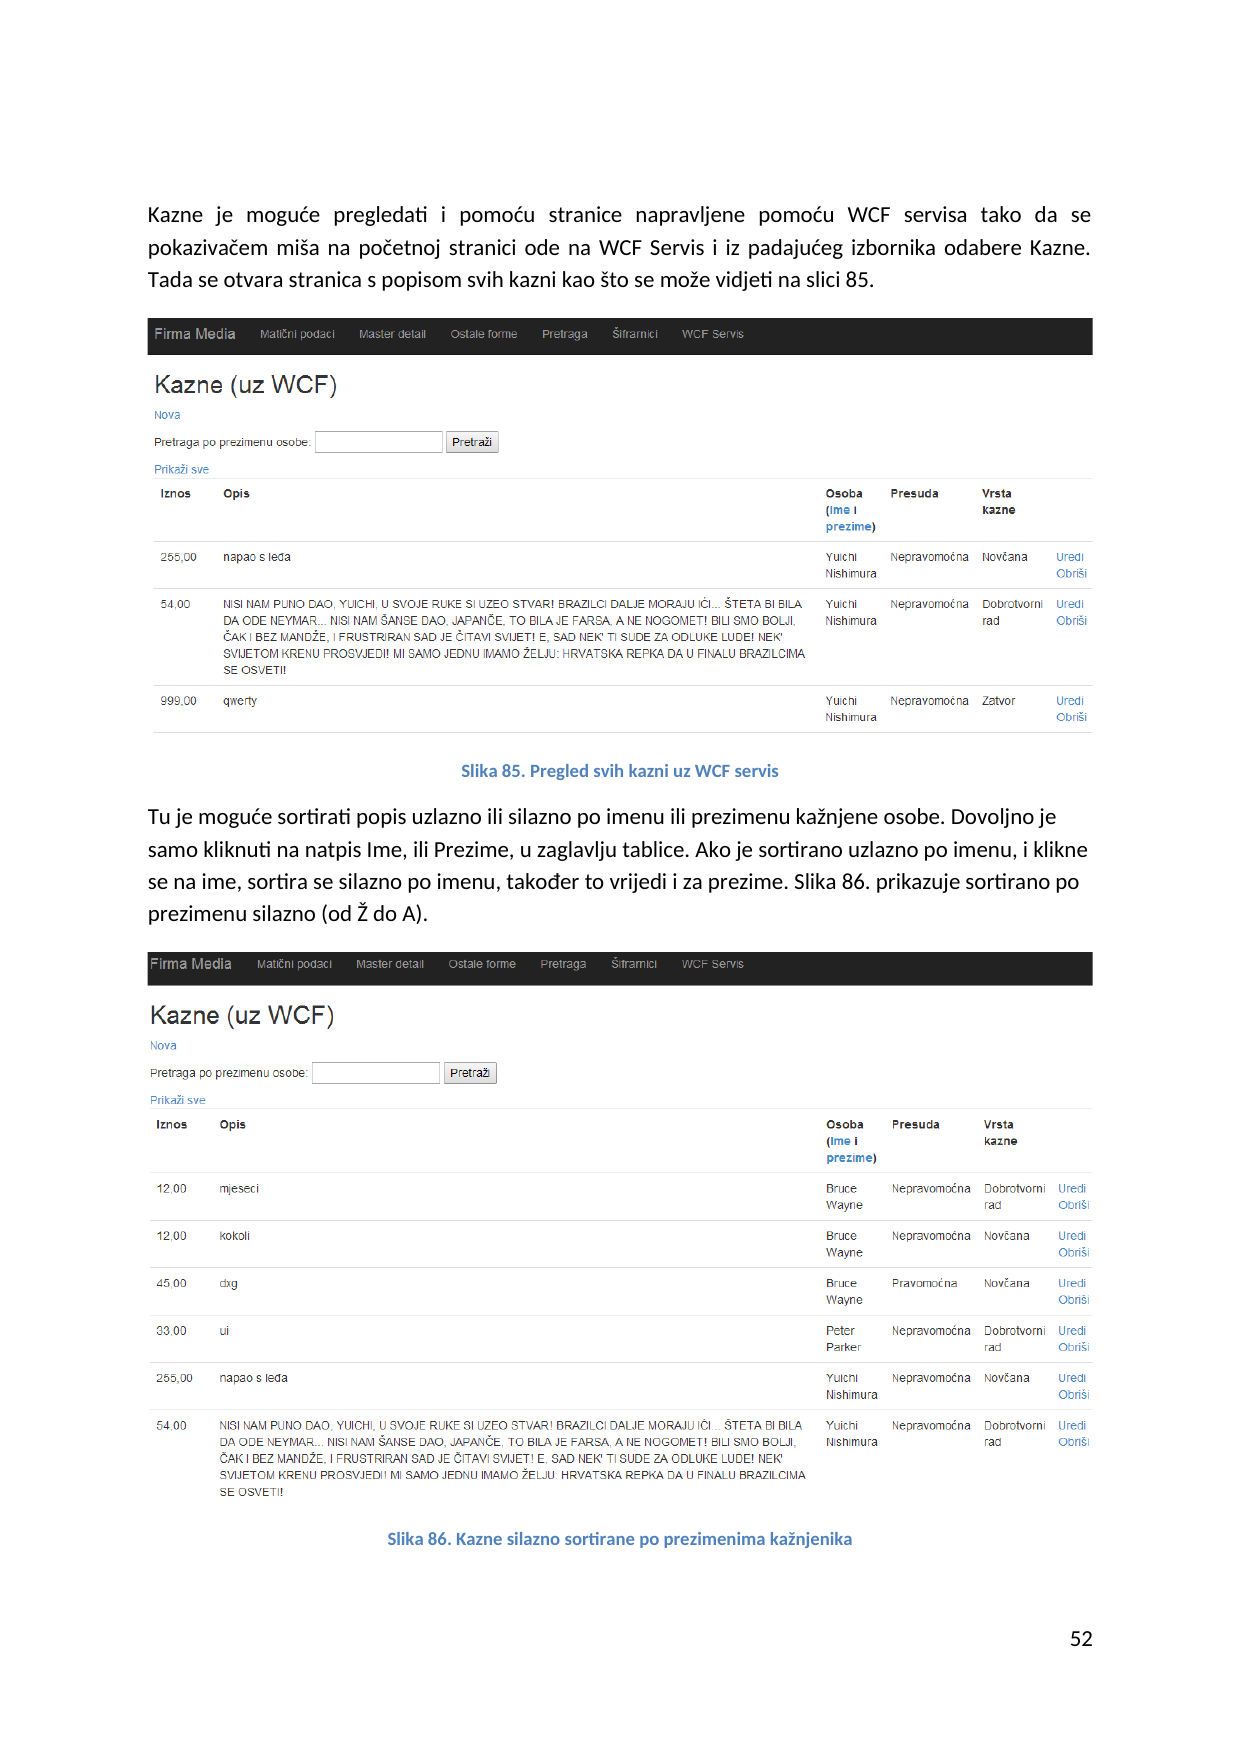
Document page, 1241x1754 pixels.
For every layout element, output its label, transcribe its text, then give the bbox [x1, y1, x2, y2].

text Slika 86. Kazne silazno sortirane po prezimenima kažnjenika [148, 1527, 1093, 1550]
picture [147, 952, 1093, 1503]
picture [147, 318, 1093, 734]
text Slika 85. Pregled svih kazni uz WCF servis [148, 759, 1093, 782]
text Tu je moguće sortirati popis uzlazno ili silazno po imenu ili prezimenu kažnjene osobe. Dovoljno je samo kliknuti na natpis Ime, ili Prezime, u zaglavlju tablice. Ako je sortirano uzlazno po imenu, i klikne se na ime, sortira se silazno po imenu, također to vrijedi i za prezime. Slika 86. prikazuje sortirano po prezimenu silazno (od Ž do A). [148, 802, 1093, 927]
text Kazne je moguće pregledati i pomoću stranice napravljene pomoću WCF servisa tako da se pokazivačem miša na početnoj stranici ode na WCF Servis i iz padajućeg izbornika odabere Kazne. Tada se otvara stranica s popisom svih kazni kao što se može vidjeti na slici 85. [148, 201, 1093, 293]
